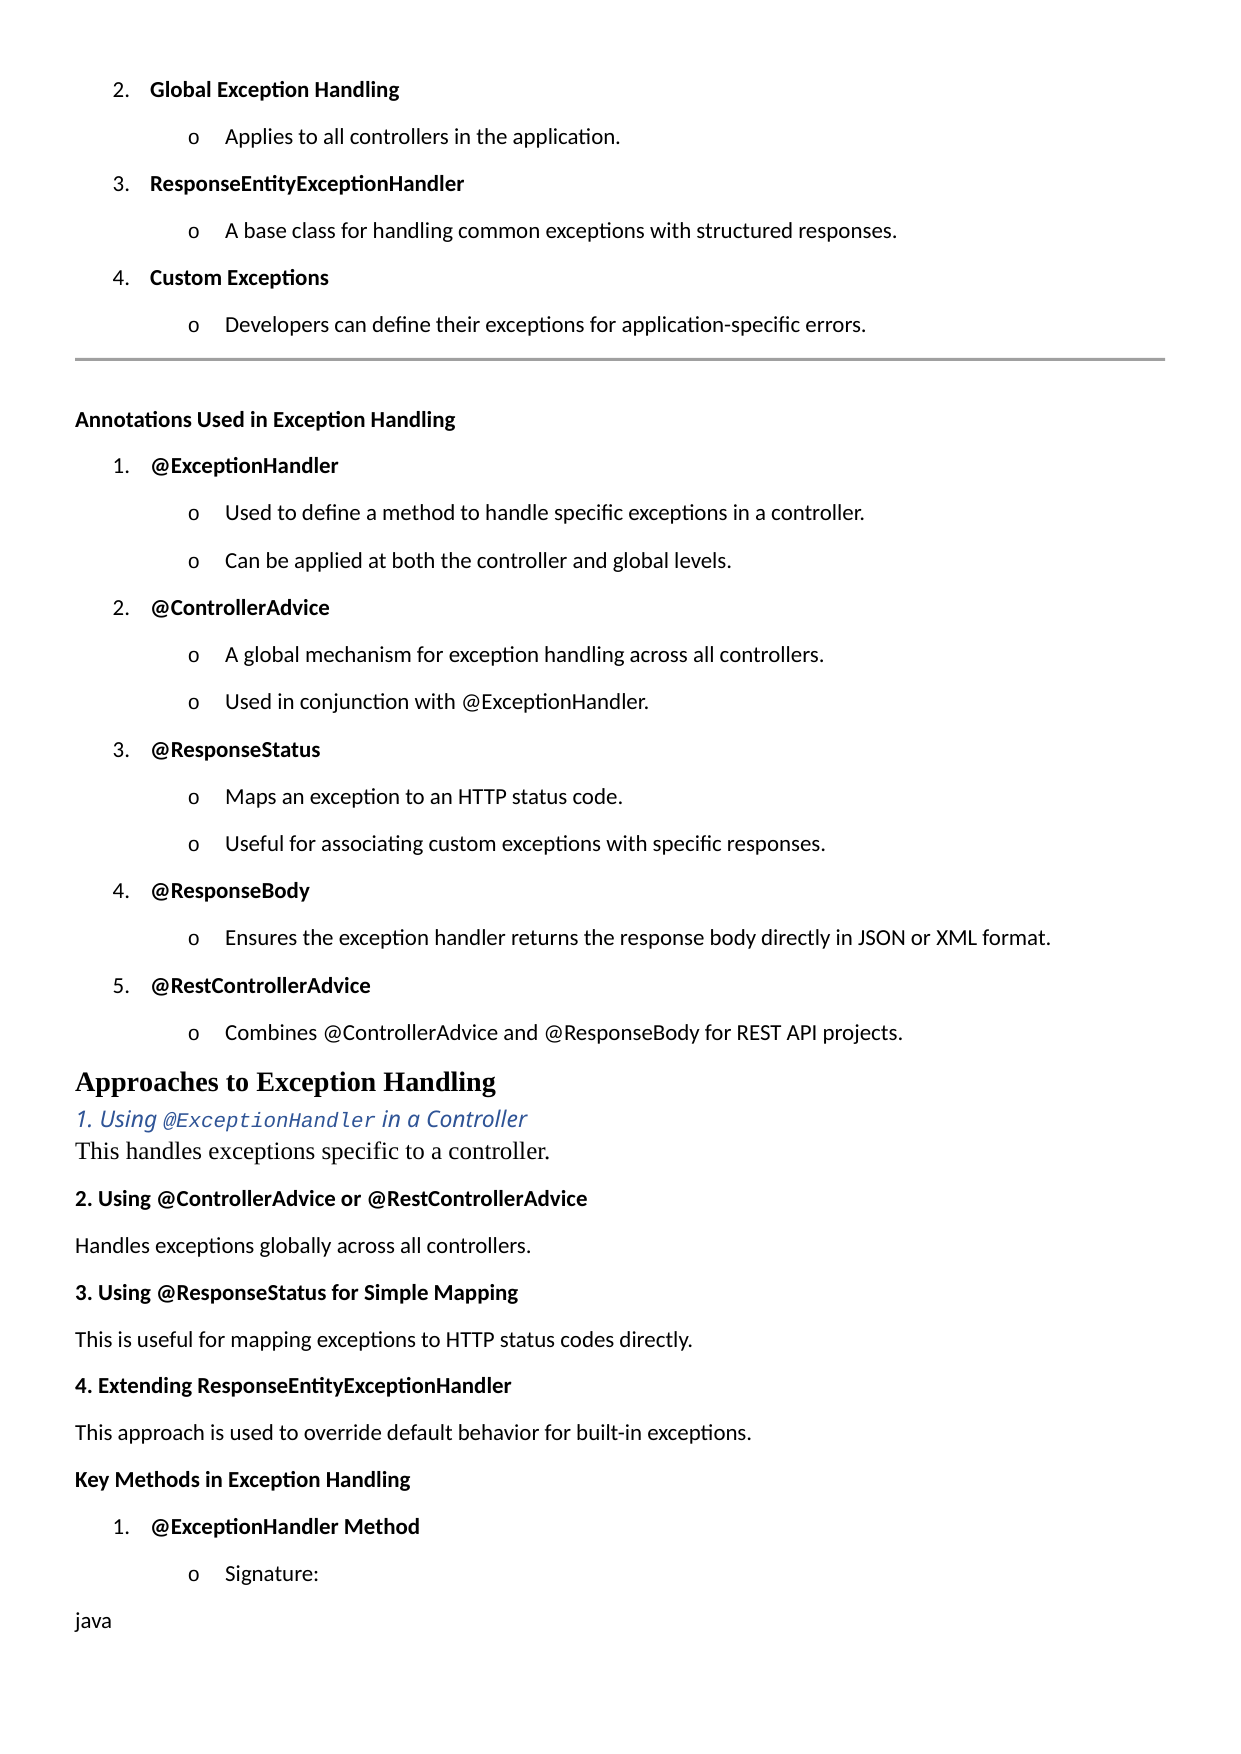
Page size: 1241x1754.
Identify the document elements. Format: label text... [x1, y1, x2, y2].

list @RestControllerAdvice [112, 971, 1165, 999]
text 4. Extending ResponseEntityExceptionHandler [75, 1372, 1165, 1399]
text This approach is used to override default behavior for built-in exceptions. [75, 1418, 1165, 1446]
text 3. Using @ResponseStatus for Simple Mapping [75, 1278, 1165, 1306]
list A base class for handling common exceptions with structured responses. [187, 216, 1165, 245]
list Ensures the exception handler returns the response body directly in JSON or XML format. [187, 923, 1165, 952]
list Can be applied at both the controller and global levels. [187, 546, 1165, 574]
list @ResponseBody [112, 877, 1165, 904]
list Global Exception Handling [112, 75, 1165, 103]
list Signature: [187, 1559, 1165, 1588]
subtitle 1. Using @ExceptionHandler in a Controller [75, 1103, 1165, 1134]
text 2. Using @ControllerAdvice or @RestControllerAdvice [75, 1184, 1165, 1212]
list Used in conjunction with @ExceptionHandler. [187, 687, 1165, 716]
text This is useful for mapping exceptions to HTTP status codes directly. [75, 1325, 1165, 1353]
list Maps an exception to an HTTP status code. [187, 782, 1165, 810]
text Key Methods in Exception Handling [75, 1465, 1165, 1493]
text Handles exceptions globally across all controllers. [75, 1231, 1165, 1259]
list Developers can define their exceptions for application-specific errors. [187, 310, 1165, 339]
list Useful for associating custom exceptions with specific responses. [187, 829, 1165, 858]
text Annotations Used in Exception Handling [75, 405, 1165, 433]
list Used to define a method to handle specific exceptions in a controller. [187, 498, 1165, 527]
list Custom Exceptions [112, 263, 1165, 292]
list Applies to all controllers in the application. [187, 122, 1165, 150]
list @ExceptionHandler Method [112, 1512, 1165, 1540]
list ResponseEntityExceptionHandler [112, 169, 1165, 197]
subtitle Approaches to Exception Handling [75, 1065, 1165, 1097]
list @ExceptionHandler [112, 452, 1165, 479]
text This handles exceptions specific to a controller. [75, 1136, 1165, 1165]
list A global mechanism for exception handling across all controllers. [187, 640, 1165, 669]
list @ResponseStatus [112, 735, 1165, 763]
text java [75, 1606, 1165, 1634]
list Combines @ControllerAdvice and @ResponseBody for REST API projects. [187, 1018, 1165, 1046]
list @ControllerAdvice [112, 593, 1165, 621]
